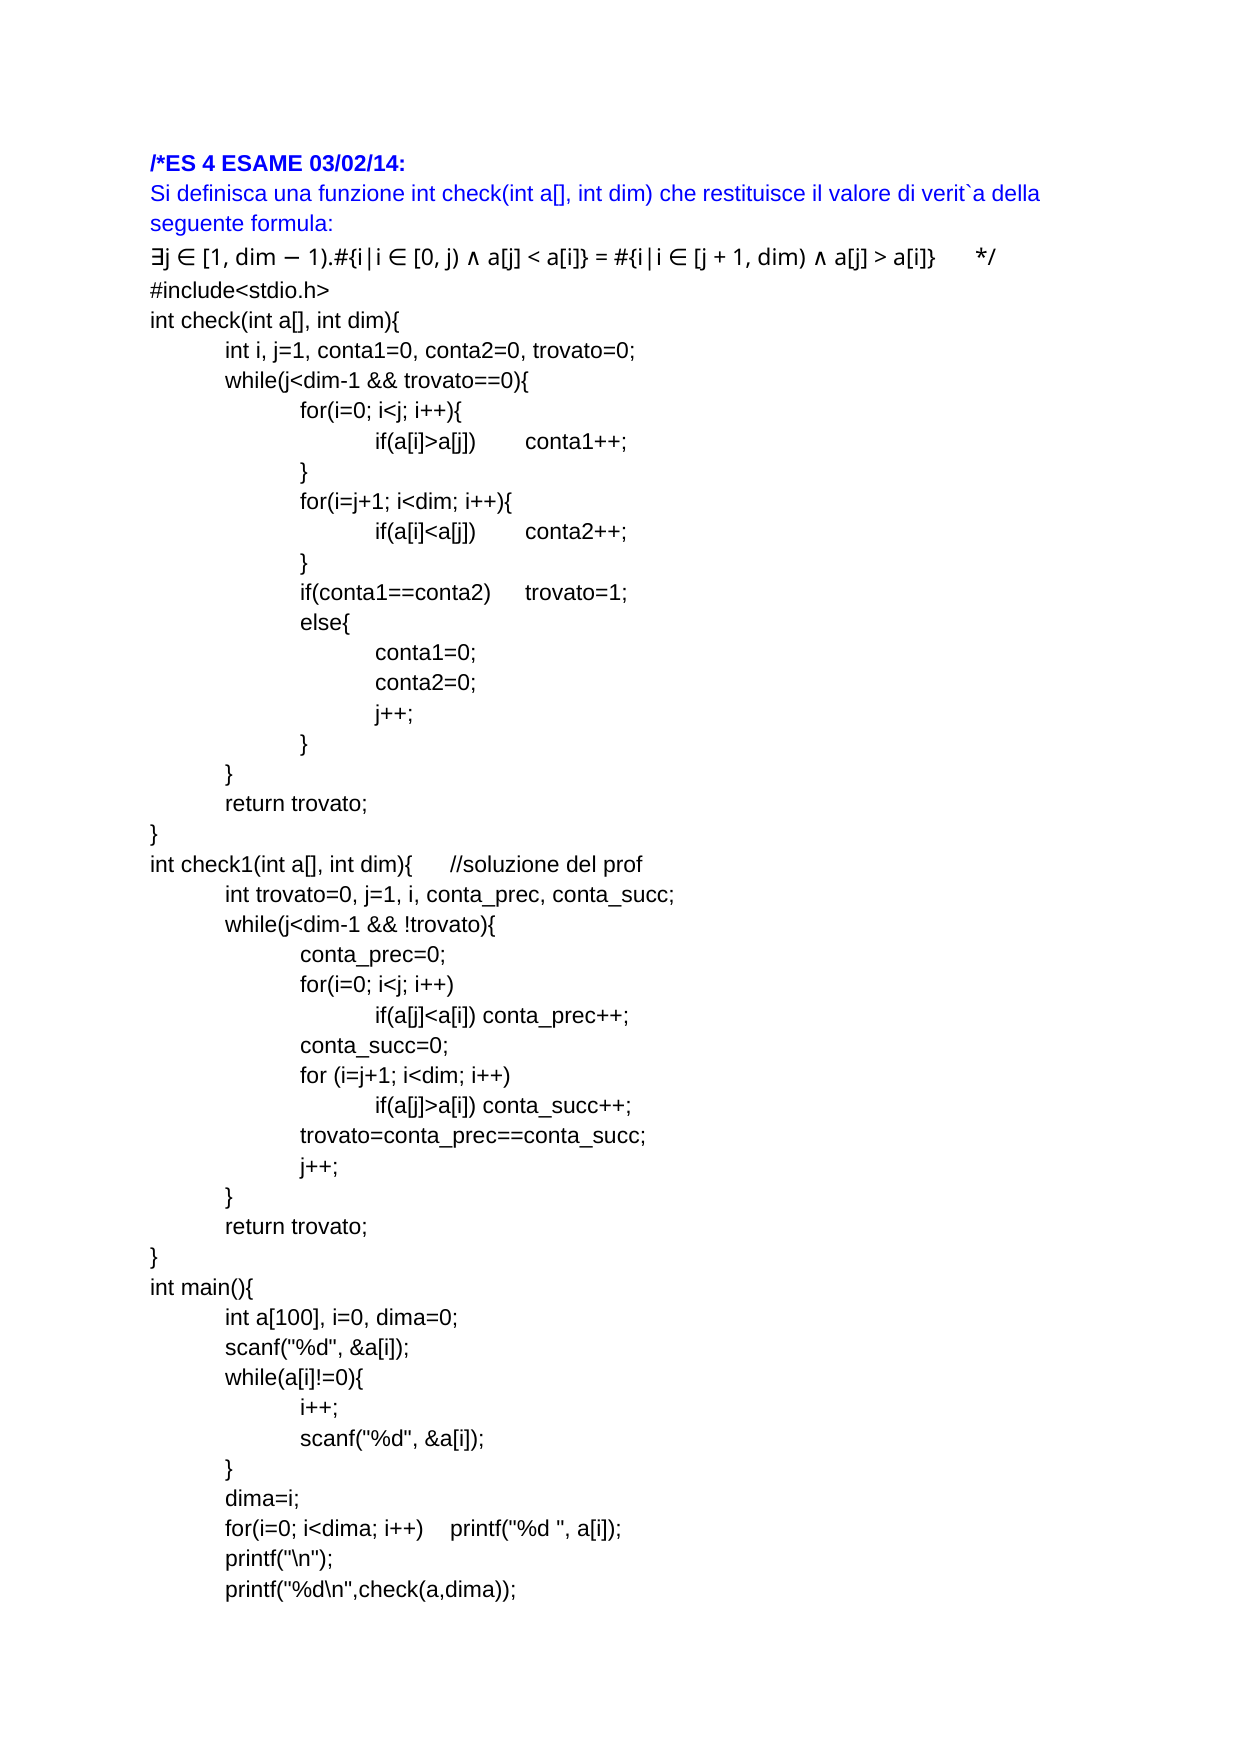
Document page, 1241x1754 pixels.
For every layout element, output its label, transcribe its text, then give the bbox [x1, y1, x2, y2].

text int main(){ [150, 1273, 1090, 1300]
text #include<stdio.h> [150, 277, 1090, 303]
text } [150, 730, 1090, 756]
text } [150, 1455, 1090, 1481]
text else{ [150, 609, 1090, 635]
text j++; [150, 1153, 1090, 1179]
text while(j<dim-1 && !trovato){ [150, 911, 1090, 937]
text int check(int a[], int dim){ [150, 307, 1090, 333]
text printf("%d\n",check(a,dima)); [150, 1576, 1090, 1602]
text } [150, 548, 1090, 575]
text trovato=conta_prec==conta_succ; [150, 1122, 1090, 1149]
text return trovato; [150, 790, 1090, 816]
text } [150, 458, 1090, 484]
text Si definisca una funzione int check(int a[], int dim) che restituisce il valore di verit`a della seguente formula: [150, 180, 1090, 237]
text for(i=j+1; i<dim; i++){ [150, 488, 1090, 514]
text dima=i; [150, 1485, 1090, 1511]
text for (i=j+1; i<dim; i++) [150, 1062, 1090, 1088]
text if(a[i]>a[j]) conta1++; [150, 428, 1090, 454]
text int i, j=1, conta1=0, conta2=0, trovato=0; [150, 337, 1090, 363]
text for(i=0; i<j; i++) [150, 971, 1090, 998]
text while(a[i]!=0){ [150, 1364, 1090, 1390]
text printf("\n"); [150, 1545, 1090, 1572]
text ∃j ∈ [1, dim − 1).#{i|i ∈ [0, j) ∧ a[j] < a[i]} = #{i|i ∈ [j + 1, dim) ∧ a[j] > a[i]} */ [150, 241, 1090, 272]
text for(i=0; i<dima; i++) printf("%d ", a[i]); [150, 1515, 1090, 1541]
text if(a[i]<a[j]) conta2++; [150, 518, 1090, 544]
text conta_prec=0; [150, 941, 1090, 967]
text } [150, 760, 1090, 786]
text if(a[j]<a[i]) conta_prec++; [150, 1002, 1090, 1028]
text i++; [150, 1394, 1090, 1421]
text } [150, 820, 1090, 847]
text } [150, 1243, 1090, 1269]
text int check1(int a[], int dim){ //soluzione del prof [150, 851, 1090, 877]
text if(conta1==conta2) trovato=1; [150, 579, 1090, 605]
text scanf("%d", &a[i]); [150, 1424, 1090, 1451]
text /*ES 4 ESAME 03/02/14: [150, 150, 1090, 176]
text int a[100], i=0, dima=0; [150, 1304, 1090, 1330]
text if(a[j]>a[i]) conta_succ++; [150, 1092, 1090, 1118]
text return trovato; [150, 1213, 1090, 1239]
text conta_succ=0; [150, 1032, 1090, 1058]
text conta1=0; [150, 639, 1090, 665]
text int trovato=0, j=1, i, conta_prec, conta_succ; [150, 881, 1090, 907]
text while(j<dim-1 && trovato==0){ [150, 367, 1090, 393]
text scanf("%d", &a[i]); [150, 1334, 1090, 1360]
text conta2=0; [150, 669, 1090, 696]
text j++; [150, 699, 1090, 726]
text for(i=0; i<j; i++){ [150, 397, 1090, 424]
text } [150, 1183, 1090, 1209]
